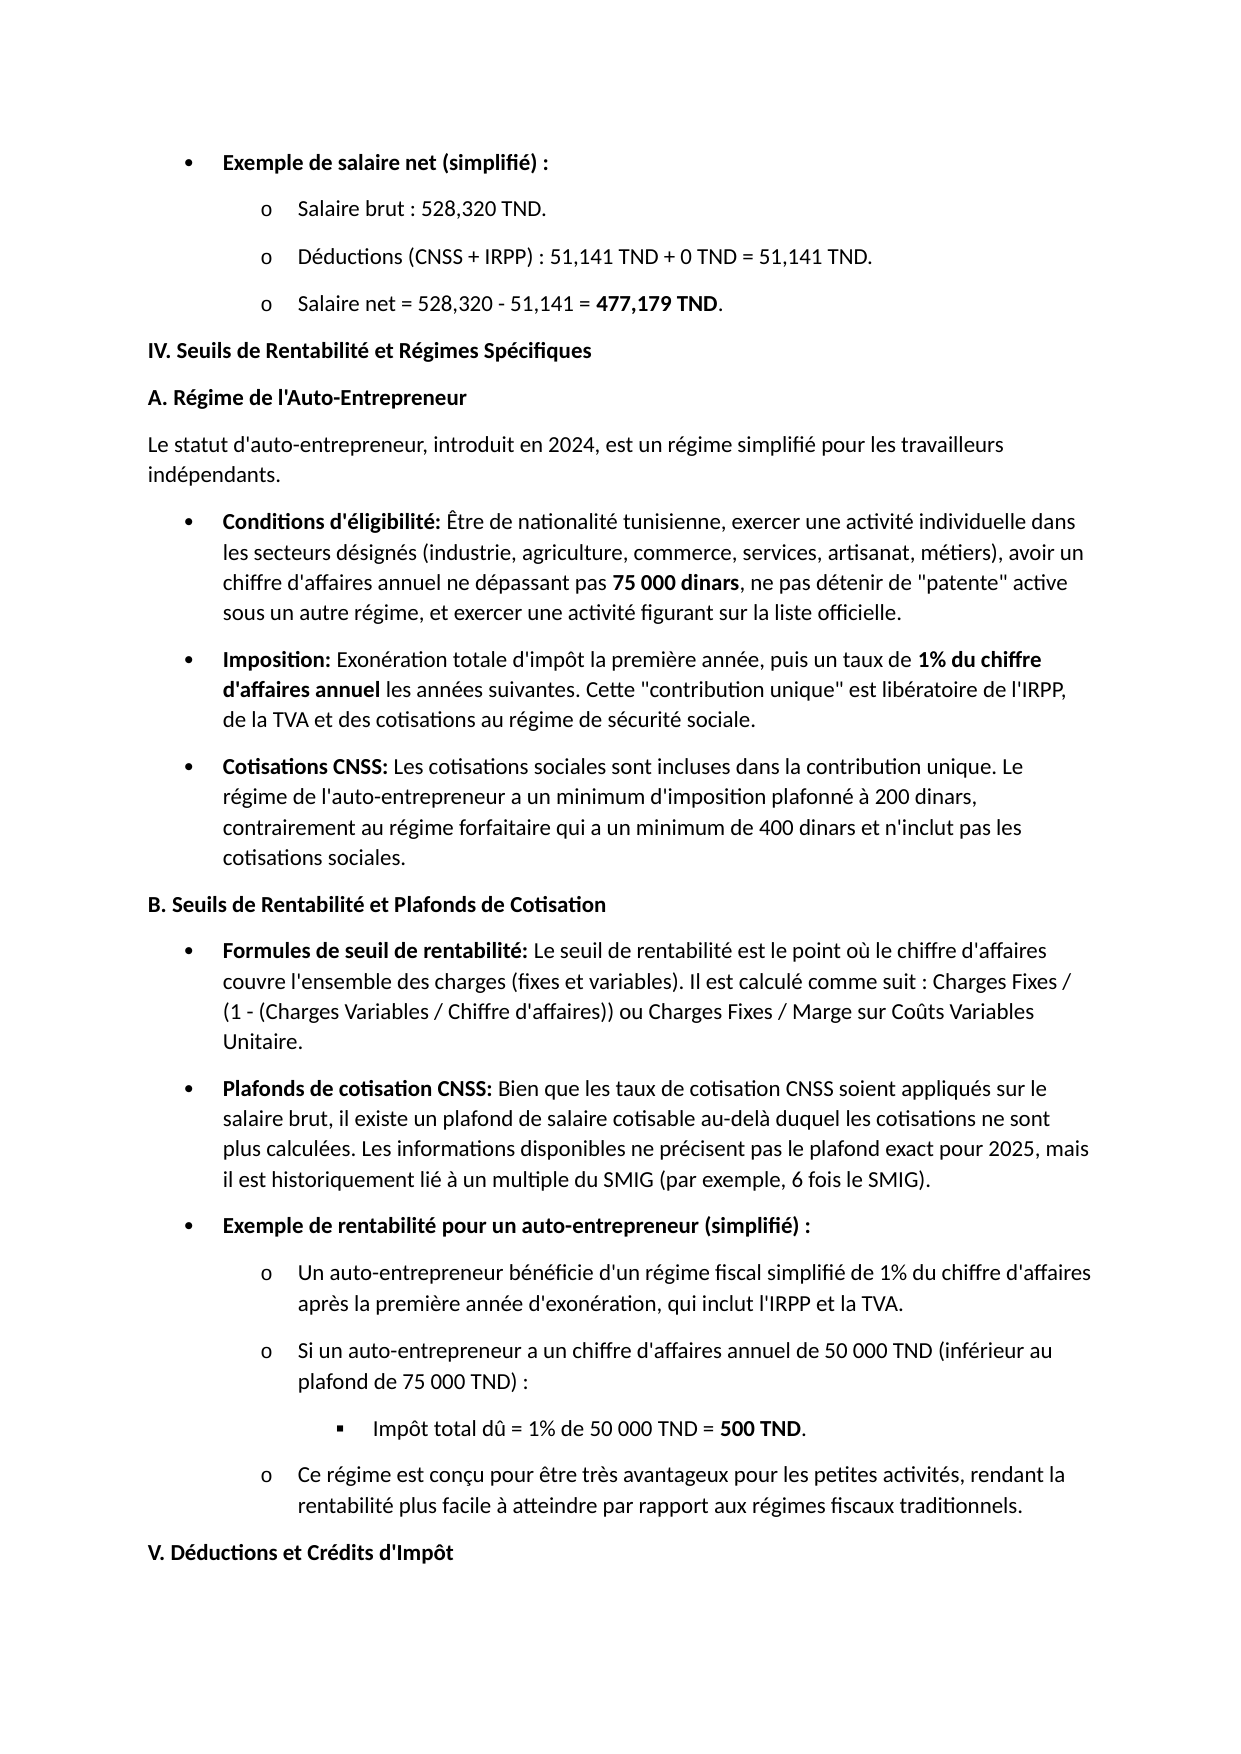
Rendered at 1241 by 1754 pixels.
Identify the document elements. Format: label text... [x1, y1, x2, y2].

list Cotisations CNSS: Les cotisations sociales sont incluses dans la contribution unique. Le régime de l'auto-entrepreneur a un minimum d'imposition plafonné à 200 dinars, contrairement au régime forfaitaire qui a un minimum de 400 dinars et n'inclut pas les cotisations sociales. [185, 752, 1093, 871]
list Ce régime est conçu pour être très avantageux pour les petites activités, rendant la rentabilité plus facile à atteindre par rapport aux régimes fiscaux traditionnels. [260, 1461, 1093, 1519]
text V. Déductions et Crédits d'Impôt [148, 1538, 1093, 1566]
list Salaire brut : 528,320 TND. [260, 194, 1093, 223]
list Imposition: Exonération totale d'impôt la première année, puis un taux de 1% du chiffre d'affaires annuel les années suivantes. Cette "contribution unique" est libératoire de l'IRPP, de la TVA et des cotisations au régime de sécurité sociale. [185, 645, 1093, 733]
list Impôt total dû = 1% de 50 000 TND = 500 TND. [335, 1414, 1093, 1442]
list Exemple de salaire net (simplifié) : [185, 148, 1093, 176]
list Si un auto-entrepreneur a un chiffre d'affaires annuel de 50 000 TND (inférieur au plafond de 75 000 TND) : [260, 1336, 1093, 1395]
text B. Seuils de Rentabilité et Plafonds de Cotisation [148, 890, 1093, 918]
list Exemple de rentabilité pour un auto-entrepreneur (simplifié) : [185, 1212, 1093, 1240]
text A. Régime de l'Auto-Entrepreneur [148, 383, 1093, 412]
list Déductions (CNSS + IRPP) : 51,141 TND + 0 TND = 51,141 TND. [260, 242, 1093, 270]
text IV. Seuils de Rentabilité et Régimes Spécifiques [148, 337, 1093, 365]
list Salaire net = 528,320 - 51,141 = 477,179 TND. [260, 289, 1093, 318]
list Conditions d'éligibilité: Être de nationalité tunisienne, exercer une activité individuelle dans les secteurs désignés (industrie, agriculture, commerce, services, artisanat, métiers), avoir un chiffre d'affaires annuel ne dépassant pas 75 000 dinars, ne pas détenir de "patente" active sous un autre régime, et exercer une activité figurant sur la liste officielle. [185, 507, 1093, 626]
list Formules de seuil de rentabilité: Le seuil de rentabilité est le point où le chiffre d'affaires couvre l'ensemble des charges (fixes et variables). Il est calculé comme suit : Charges Fixes / (1 - (Charges Variables / Chiffre d'affaires)) ou Charges Fixes / Marge sur Coûts Variables Unitaire. [185, 937, 1093, 1055]
list Plafonds de cotisation CNSS: Bien que les taux de cotisation CNSS soient appliqués sur le salaire brut, il existe un plafond de salaire cotisable au-delà duquel les cotisations ne sont plus calculées. Les informations disponibles ne précisent pas le plafond exact pour 2025, mais il est historiquement lié à un multiple du SMIG (par exemple, 6 fois le SMIG). [185, 1074, 1093, 1193]
list Un auto-entrepreneur bénéficie d'un régime fiscal simplifié de 1% du chiffre d'affaires après la première année d'exonération, qui inclut l'IRPP et la TVA. [260, 1258, 1093, 1317]
text Le statut d'auto-entrepreneur, introduit en 2024, est un régime simplifié pour les travailleurs indépendants. [148, 430, 1093, 489]
